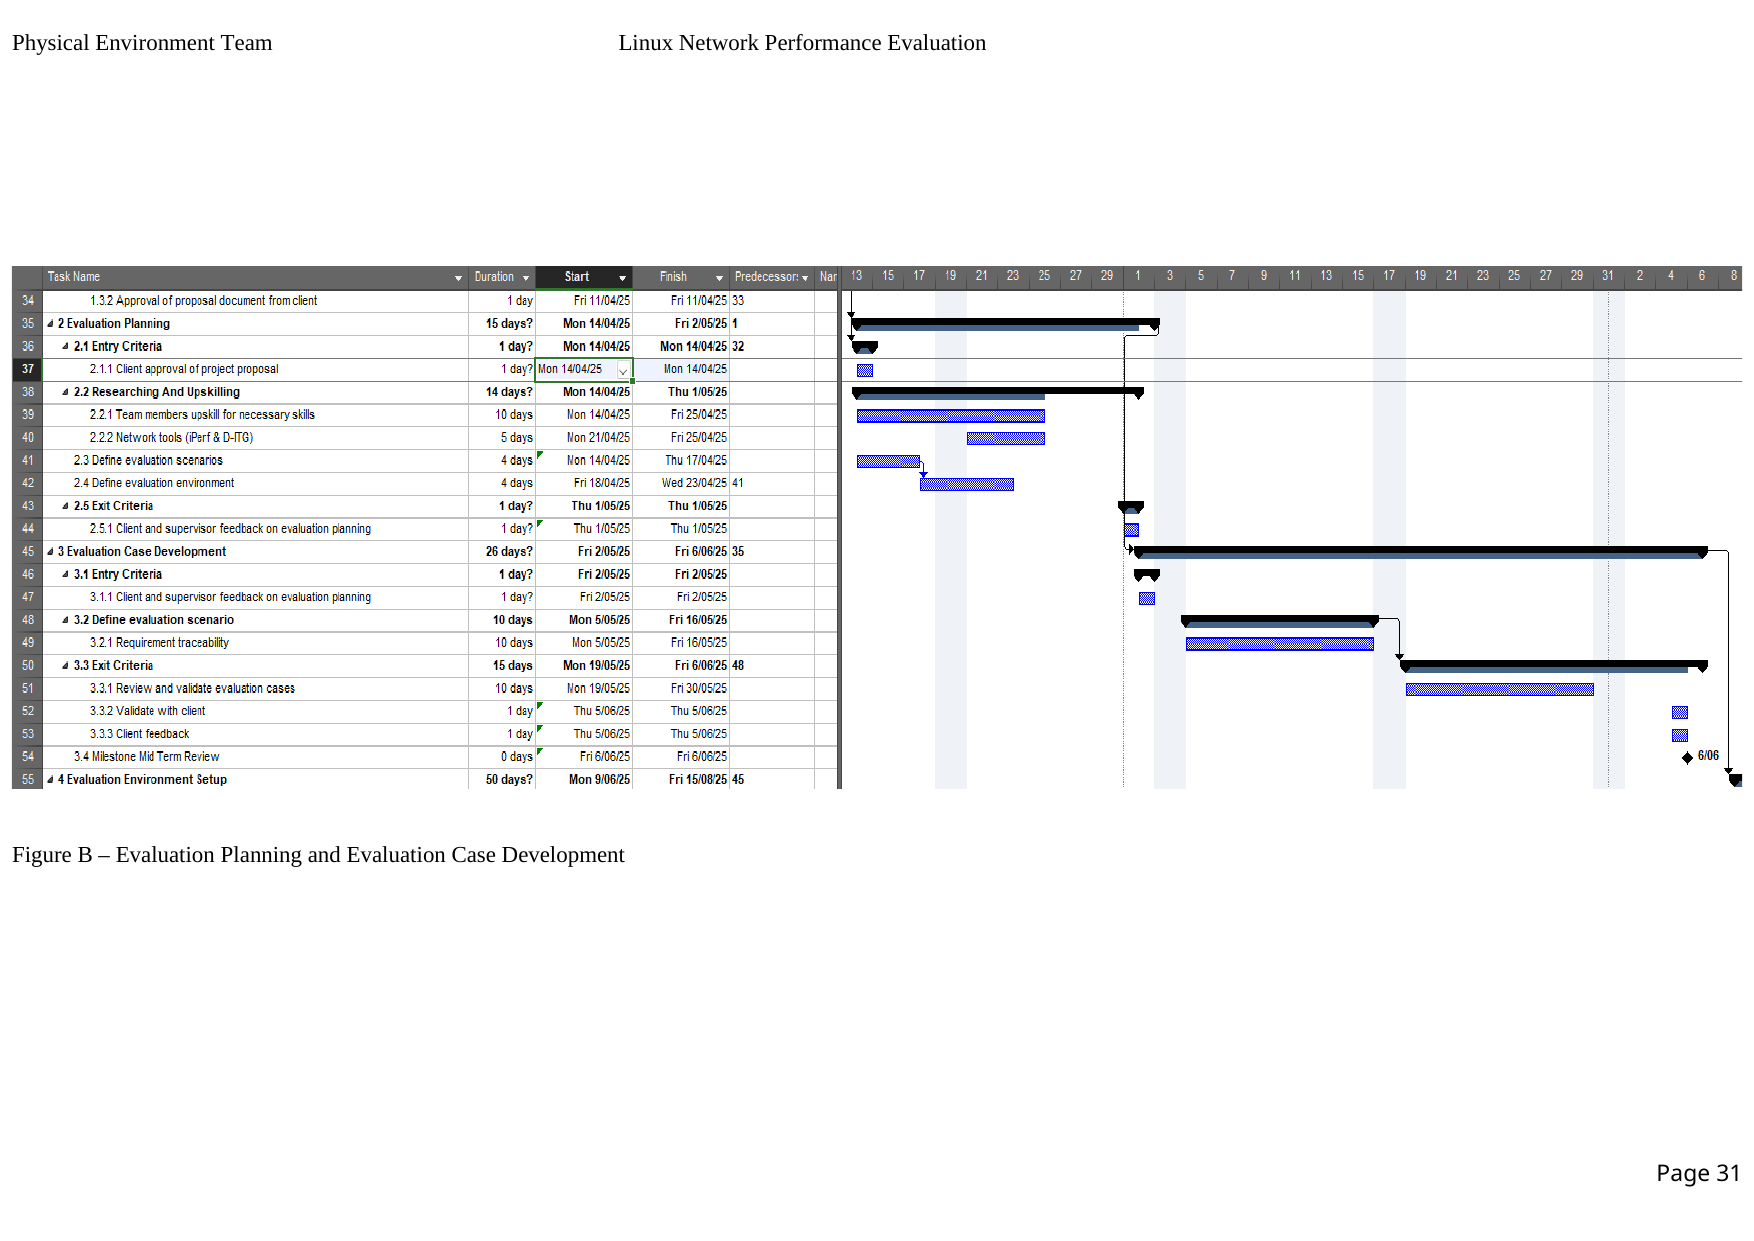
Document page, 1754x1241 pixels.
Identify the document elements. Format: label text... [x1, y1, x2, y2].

text Figure B – Evaluation Planning and Evaluation Case Development [12, 841, 1742, 867]
picture [11, 266, 1743, 789]
